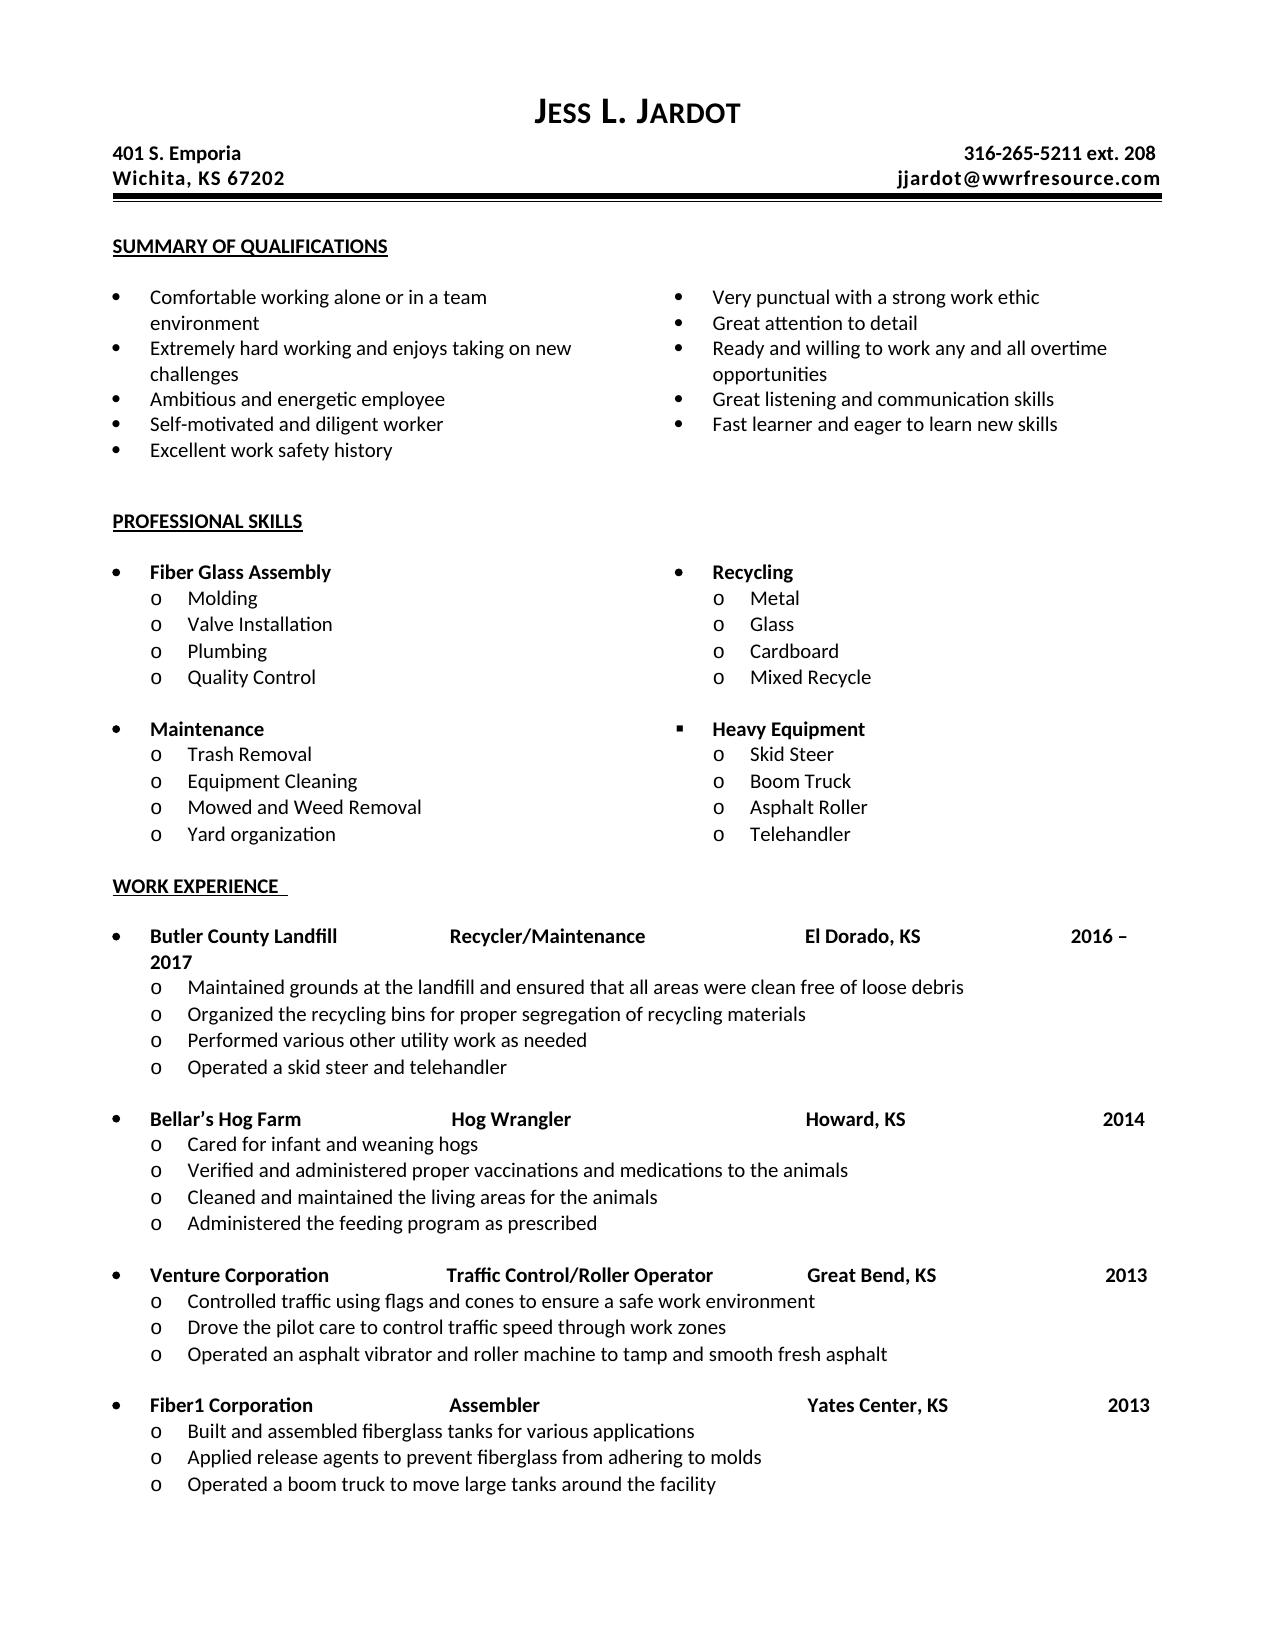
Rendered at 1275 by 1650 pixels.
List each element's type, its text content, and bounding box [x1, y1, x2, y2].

list Valve Installation [150, 611, 600, 638]
list Metal [712, 585, 1162, 611]
list Operated a boom truck to move large tanks around the facility [150, 1471, 1162, 1497]
text SUMMARY OF QUALIFICATIONS [84, 234, 1162, 259]
list Verified and administered proper vaccinations and medications to the animals [150, 1158, 1162, 1184]
list Administered the feeding program as prescribed [150, 1211, 1162, 1237]
list Heavy Equipment [675, 716, 1162, 742]
list Cleaned and maintained the living areas for the animals [150, 1184, 1162, 1211]
list Applied release agents to prevent fiberglass from adhering to molds [150, 1444, 1162, 1471]
list Built and assembled fiberglass tanks for various applications [150, 1418, 1162, 1444]
list Asphalt Roller [712, 794, 1162, 821]
list Great attention to detail [675, 310, 1162, 335]
list Comfortable working alone or in a team environment [112, 284, 600, 335]
list Recycling [675, 559, 1162, 585]
list Drove the pilot care to control traffic speed through work zones [150, 1314, 1162, 1341]
subtitle Jess L. Jardot [112, 87, 1162, 133]
list Venture Corporation Traffic Control/Roller Operator Great Bend, KS 2013 [112, 1262, 1162, 1288]
list Cared for infant and weaning hogs [150, 1131, 1162, 1158]
list Fiber1 Corporation Assembler Yates Center, KS 2013 [112, 1393, 1162, 1418]
list Ambitious and energetic employee [112, 386, 600, 412]
list Mixed Recycle [712, 664, 1162, 691]
list Operated an asphalt vibrator and roller machine to tamp and smooth fresh asphalt [150, 1341, 1162, 1367]
list Skid Steer [712, 742, 1162, 768]
list Controlled traffic using flags and cones to ensure a safe work environment [150, 1288, 1162, 1314]
list Cardboard [712, 638, 1162, 664]
list Plumbing [150, 638, 600, 664]
list Great listening and communication skills [675, 386, 1162, 412]
list Yard organization [150, 821, 600, 847]
text Wichita, KS 67202 jjardot@wwrfresource.com [112, 166, 1162, 202]
list Maintained grounds at the landfill and ensured that all areas were clean free of loose debris [150, 974, 1162, 1001]
list Mowed and Weed Removal [150, 794, 600, 821]
list Butler County Landfill Recycler/Maintenance El Dorado, KS 2016 – 2017 [112, 924, 1162, 974]
list Performed various other utility work as needed [150, 1027, 1162, 1054]
list Self-motivated and diligent worker [112, 412, 600, 437]
text PROFESSIONAL SKILLS [112, 509, 1162, 534]
list Telehandler [712, 821, 1162, 847]
list Trash Removal [150, 742, 600, 768]
list Operated a skid steer and telehandler [150, 1054, 1162, 1080]
list Maintenance [112, 716, 600, 742]
text 401 S. Emporia 316-265-5211 ext. 208 [112, 140, 1162, 166]
list Extremely hard working and enjoys taking on new challenges [112, 335, 600, 386]
list Very punctual with a strong work ethic [675, 284, 1162, 310]
list Fiber Glass Assembly [112, 559, 600, 585]
text WORK EXPERIENCE [112, 873, 1162, 898]
list Excellent work safety history [112, 437, 600, 462]
list Organized the recycling bins for proper segregation of recycling materials [150, 1001, 1162, 1027]
list Fast learner and eager to learn new skills [675, 412, 1162, 437]
list Equipment Cleaning [150, 768, 600, 794]
list Boom Truck [712, 768, 1162, 794]
list Bellar’s Hog Farm Hog Wrangler Howard, KS 2014 [112, 1106, 1162, 1131]
list Glass [712, 611, 1162, 638]
list Molding [150, 585, 600, 611]
list Quality Control [150, 664, 600, 691]
list Ready and willing to work any and all overtime opportunities [675, 335, 1162, 386]
